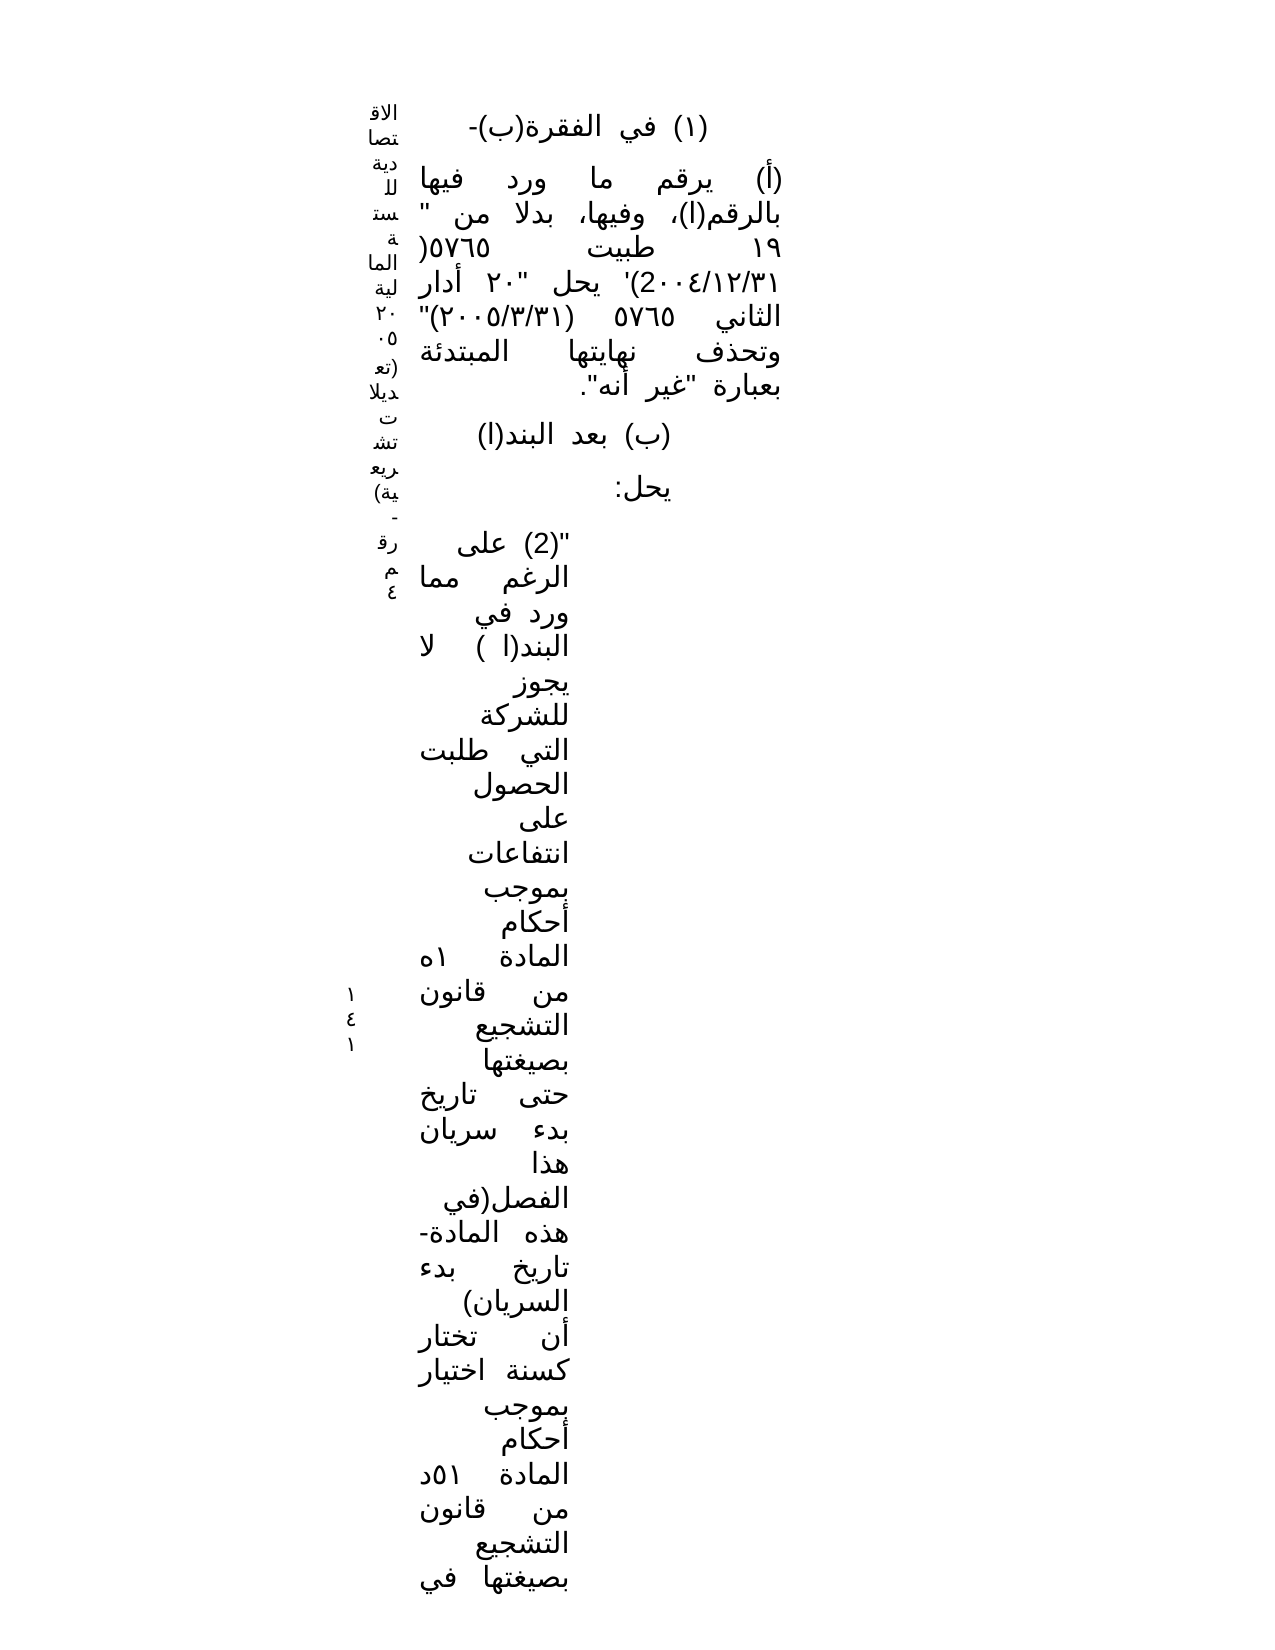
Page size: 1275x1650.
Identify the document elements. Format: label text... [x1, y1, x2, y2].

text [419, 526, 570, 1594]
text ١٤١ [342, 982, 357, 1057]
text (ب) بعد البند(ا) يحل: [419, 403, 671, 508]
text الاقتصادية للستة المالية ٢٠٠٥ [367, 101, 398, 351]
text (أ) يرقم ما ورد فيها بالرقم(ا)، وفيها، بدلا من "١٩ طبيت ٥٧٦٥(2٠٠٤/١٢/٣١)' يحل "٢٠ أدار الثاني ٥٧٦٥ (٢٠٠٥/٣/٣١)" وتحذف نهايتها المبتدئة بعبارة "غير أنه". [419, 161, 783, 403]
text (١) في الفقرة(ب)- [419, 113, 708, 142]
text (تعديلات تشريعية)- رقم ٤ [367, 355, 398, 605]
